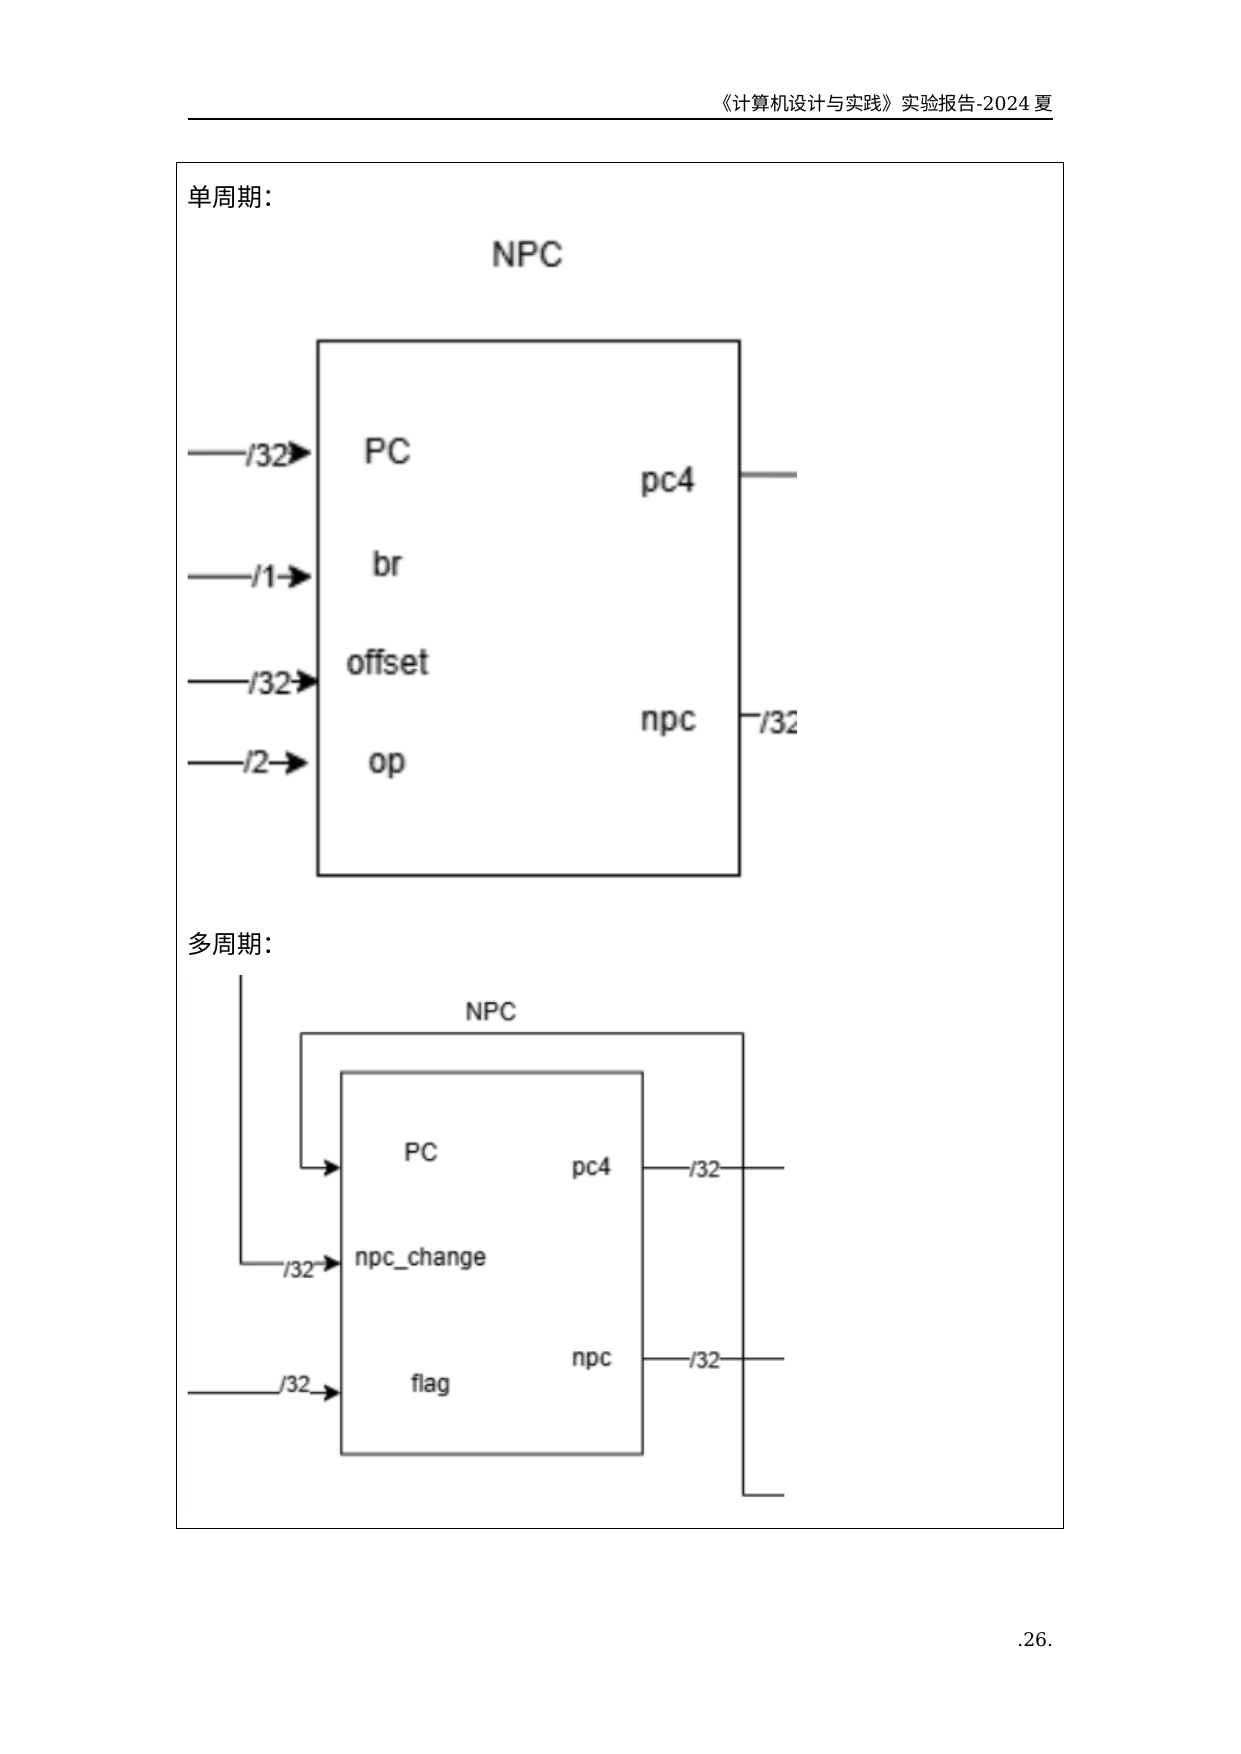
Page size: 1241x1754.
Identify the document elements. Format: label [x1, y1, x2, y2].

table_cell [177, 163, 1063, 1528]
picture [187, 975, 785, 1513]
picture [187, 228, 797, 910]
